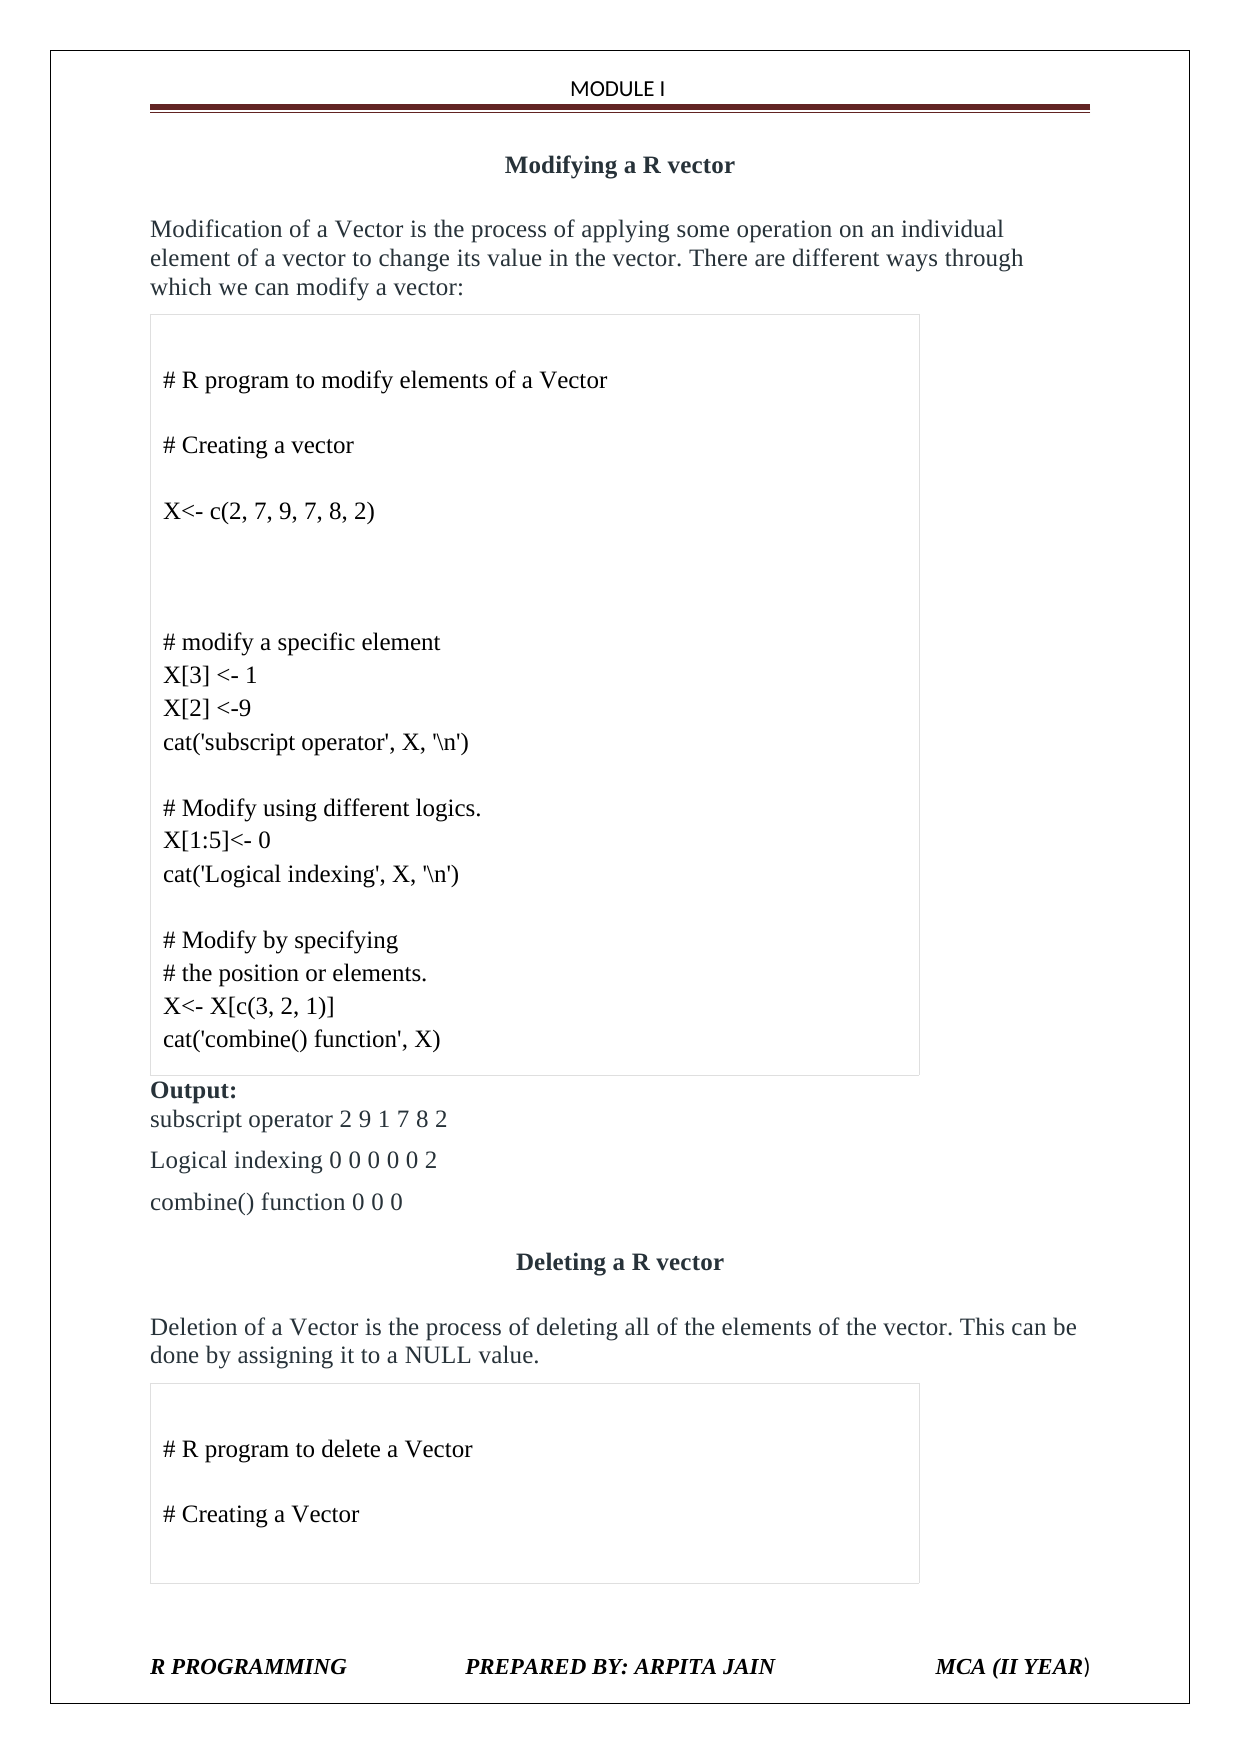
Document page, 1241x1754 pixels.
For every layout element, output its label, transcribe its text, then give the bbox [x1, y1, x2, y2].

text Logical indexing 0 0 0 0 0 2 [150, 1146, 1090, 1174]
subtitle Deleting a R vector [150, 1247, 1090, 1276]
text Output: [150, 1075, 1090, 1104]
text Deletion of a Vector is the process of deleting all of the elements of the vector. This can be done by assigning it to a NULL value. [150, 1312, 1090, 1369]
text Modification of a Vector is the process of applying some operation on an individual element of a vector to change its value in the vector. There are different ways through which we can modify a vector: [150, 214, 1090, 301]
text subscript operator 2 9 1 7 8 2 [150, 1104, 1090, 1133]
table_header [151, 1384, 919, 1583]
table_header # R program to modify elements of a Vector # Creating a vector X<- c(2, 7, 9, 7, 8, 2) # modify a specific element X[3] <- 1 X[2] <-9 cat('subscript operator', X, '\n') # Modify using different logics. X[1:5]<- 0 cat('Logical indexing', X, '\n') # Modify by specifying # the position or elements. X<- X[c(3, 2, 1)] cat('combine() function', X) [151, 315, 919, 1074]
subtitle Modifying a R vector [150, 150, 1090, 179]
text combine() function 0 0 0 [150, 1187, 1090, 1216]
